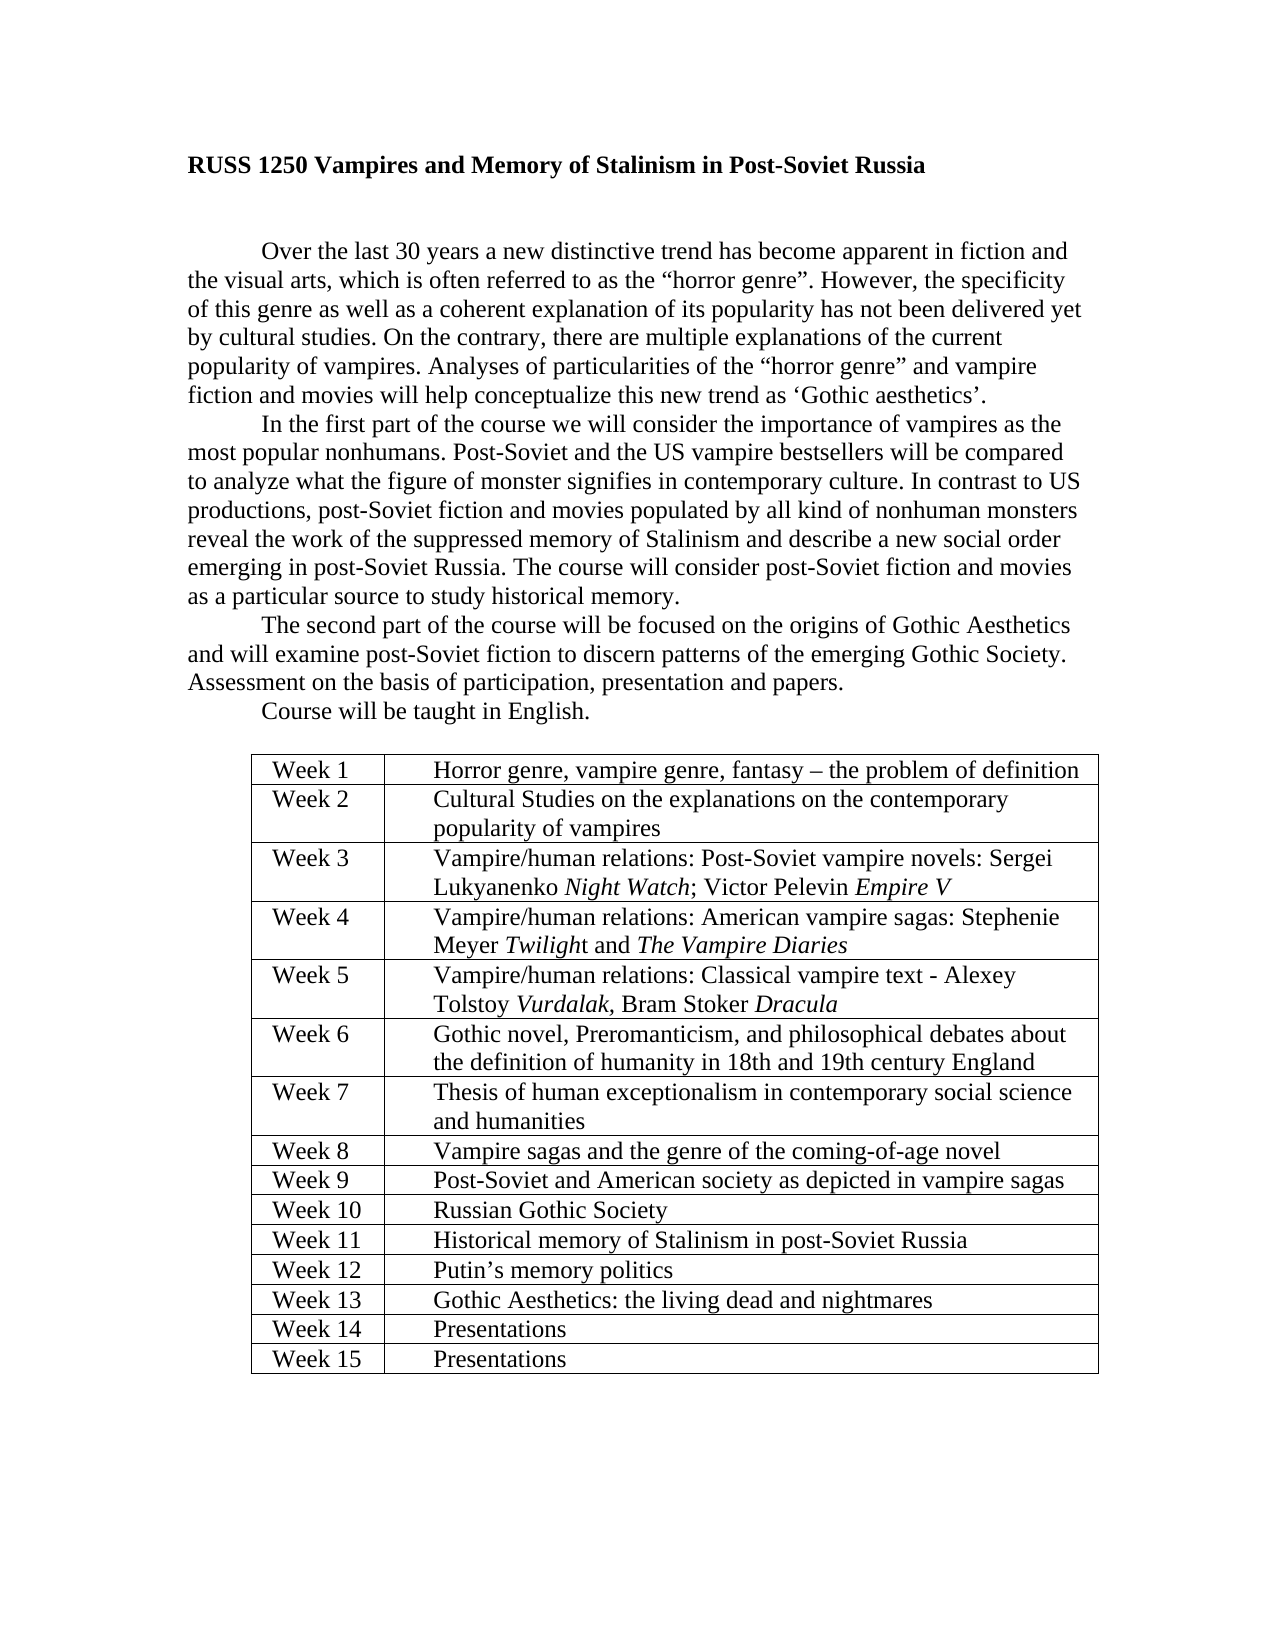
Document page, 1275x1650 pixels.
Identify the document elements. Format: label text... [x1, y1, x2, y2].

table_cell Gothic Aesthetics: the living dead and nightmares [385, 1285, 1098, 1313]
table_cell Week 11 [252, 1225, 384, 1254]
table_cell Week 3 [252, 843, 384, 901]
table_cell Putin’s memory politics [385, 1255, 1098, 1284]
table_cell Vampire sagas and the genre of the coming-of-age novel [385, 1136, 1098, 1164]
table_cell Gothic novel, Preromanticism, and philosophical debates about the definition of humanity in 18th and 19th century England [385, 1019, 1098, 1076]
table_cell Vampire/human relations: Post-Soviet vampire novels: Sergei Lukyanenko Night Watch; Victor Pelevin Empire V [385, 843, 1098, 901]
table_cell Week 5 [252, 960, 384, 1018]
table_cell Week 14 [252, 1315, 384, 1343]
table_cell Post-Soviet and American society as depicted in vampire sagas [385, 1166, 1098, 1194]
table_cell Week 10 [252, 1195, 384, 1224]
table_cell Vampire/human relations: American vampire sagas: Stephenie Meyer Twilight and The Vampire Diaries [385, 902, 1098, 959]
table_cell Vampire/human relations: Classical vampire text - Alexey Tolstoy Vurdalak, Bram Stoker Dracula [385, 960, 1098, 1018]
table_cell Presentations [385, 1315, 1098, 1343]
table_cell Cultural Studies on the explanations on the contemporary popularity of vampires [385, 785, 1098, 842]
table_cell Week 2 [252, 785, 384, 842]
table_cell Historical memory of Stalinism in post-Soviet Russia [385, 1225, 1098, 1254]
text Course will be taught in English. [187, 696, 1087, 725]
text RUSS 1250 Vampires and Memory of Stalinism in Post-Soviet Russia [187, 150, 1087, 179]
table_cell Week 13 [252, 1285, 384, 1313]
table_cell Russian Gothic Society [385, 1195, 1098, 1224]
table_cell Week 12 [252, 1255, 384, 1284]
table_header Week 1 [252, 755, 384, 783]
table_cell Week 4 [252, 902, 384, 959]
table_cell Week 15 [252, 1344, 384, 1373]
text In the first part of the course we will consider the importance of vampires as the most popular nonhumans. Post-Soviet and the US vampire bestsellers will be compared to analyze what the figure of monster signifies in contemporary culture. In contrast to US productions, post-Soviet fiction and movies populated by all kind of nonhuman monsters reveal the work of the suppressed memory of Stalinism and describe a new social order emerging in post-Soviet Russia. The course will consider post-Soviet fiction and movies as a particular source to study historical memory. [187, 409, 1087, 610]
table_cell Week 7 [252, 1077, 384, 1135]
text The second part of the course will be focused on the origins of Gothic Aesthetics and will examine post-Soviet fiction to discern patterns of the emerging Gothic Society. Assessment on the basis of participation, presentation and papers. [187, 610, 1087, 696]
table_cell Week 9 [252, 1166, 384, 1194]
table_cell Presentations [385, 1344, 1098, 1373]
table_cell Thesis of human exceptionalism in contemporary social science and humanities [385, 1077, 1098, 1135]
table_header Horror genre, vampire genre, fantasy – the problem of definition [385, 755, 1098, 783]
text Over the last 30 years a new distinctive trend has become apparent in fiction and the visual arts, which is often referred to as the “horror genre”. However, the specificity of this genre as well as a coherent explanation of its popularity has not been delivered yet by cultural studies. On the contrary, there are multiple explanations of the current popularity of vampires. Analyses of particularities of the “horror genre” and vampire fiction and movies will help conceptualize this new trend as ‘Gothic aesthetics’. [187, 236, 1087, 409]
table_cell Week 6 [252, 1019, 384, 1076]
table_cell Week 8 [252, 1136, 384, 1164]
